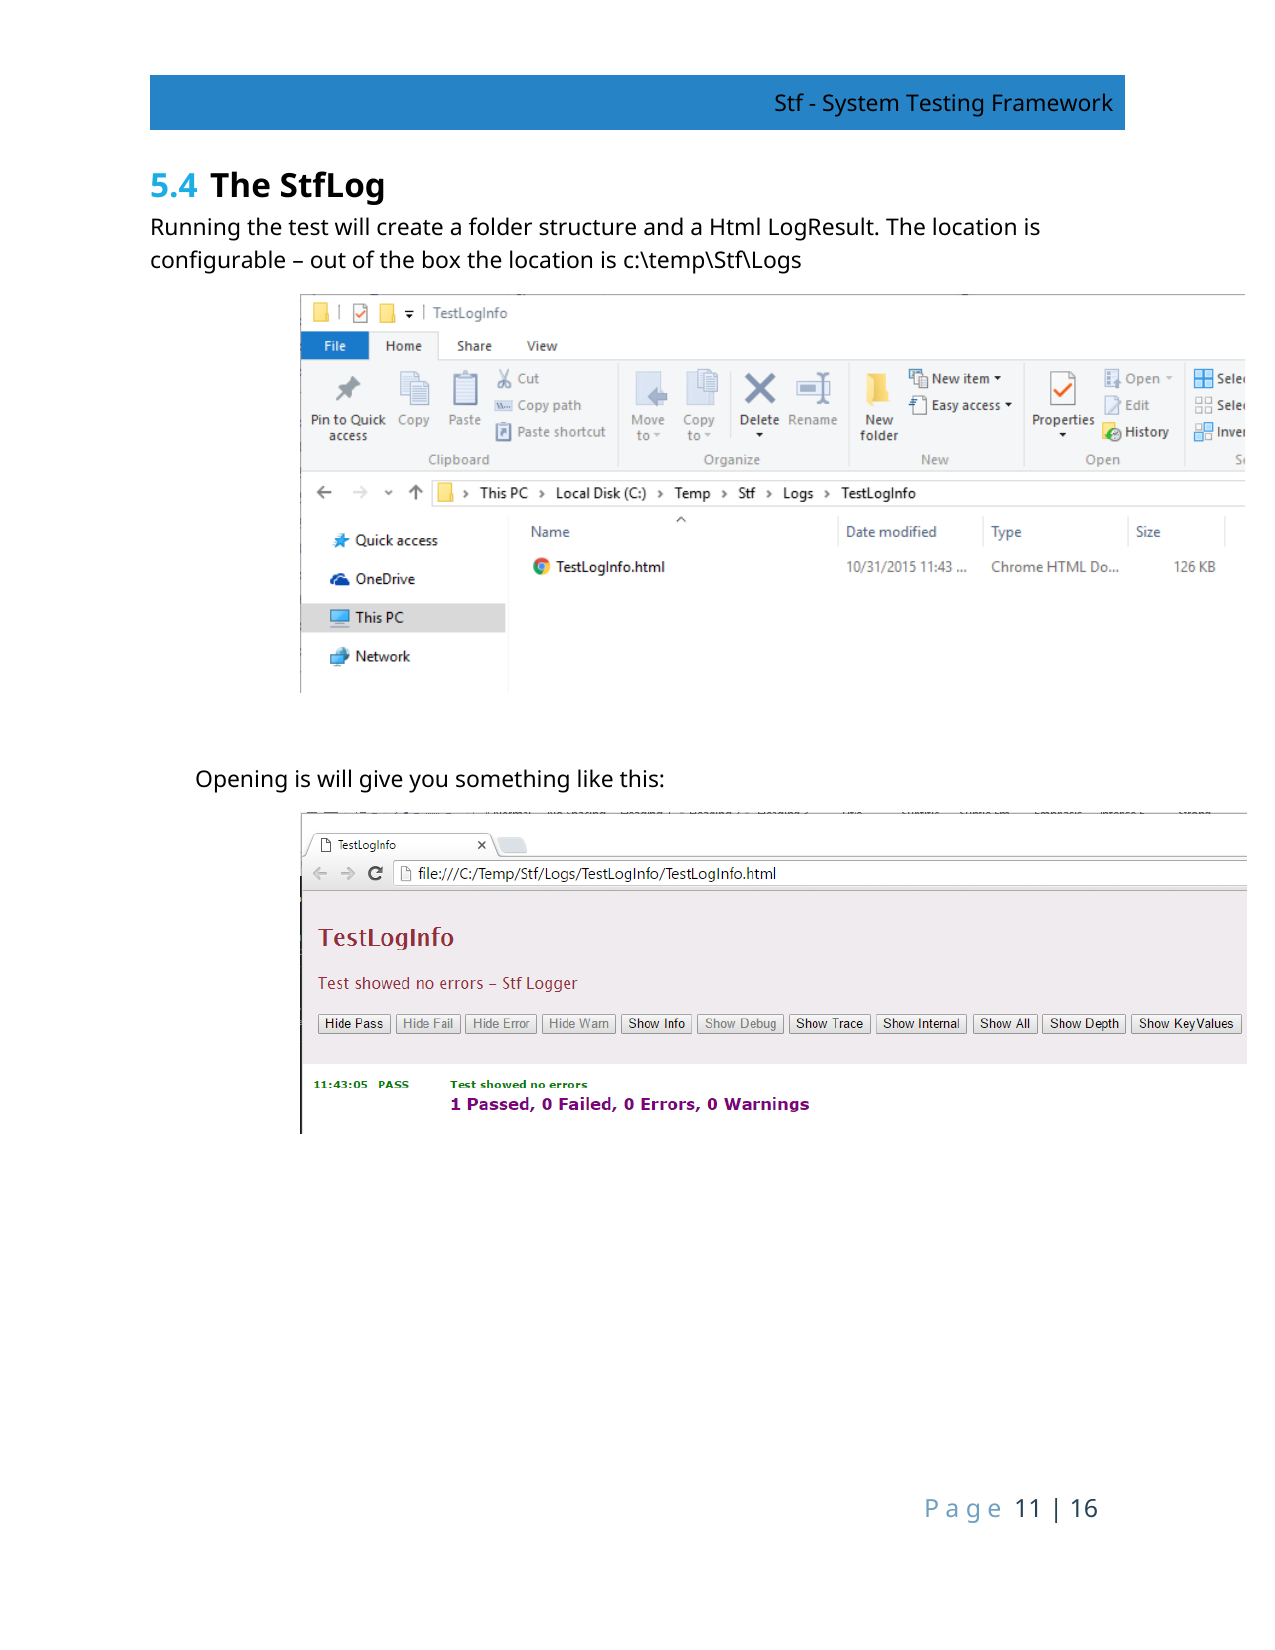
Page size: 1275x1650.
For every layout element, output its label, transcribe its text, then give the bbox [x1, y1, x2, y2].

subtitle The StfLog [150, 161, 1125, 207]
text Running the test will create a folder structure and a Html LogResult. The location is configurable – out of the box the location is c:\temp\Stf\Logs [150, 210, 1125, 275]
picture [300, 294, 1246, 693]
text Opening is will give you something like this: [195, 762, 1125, 794]
picture [300, 812, 1247, 1134]
